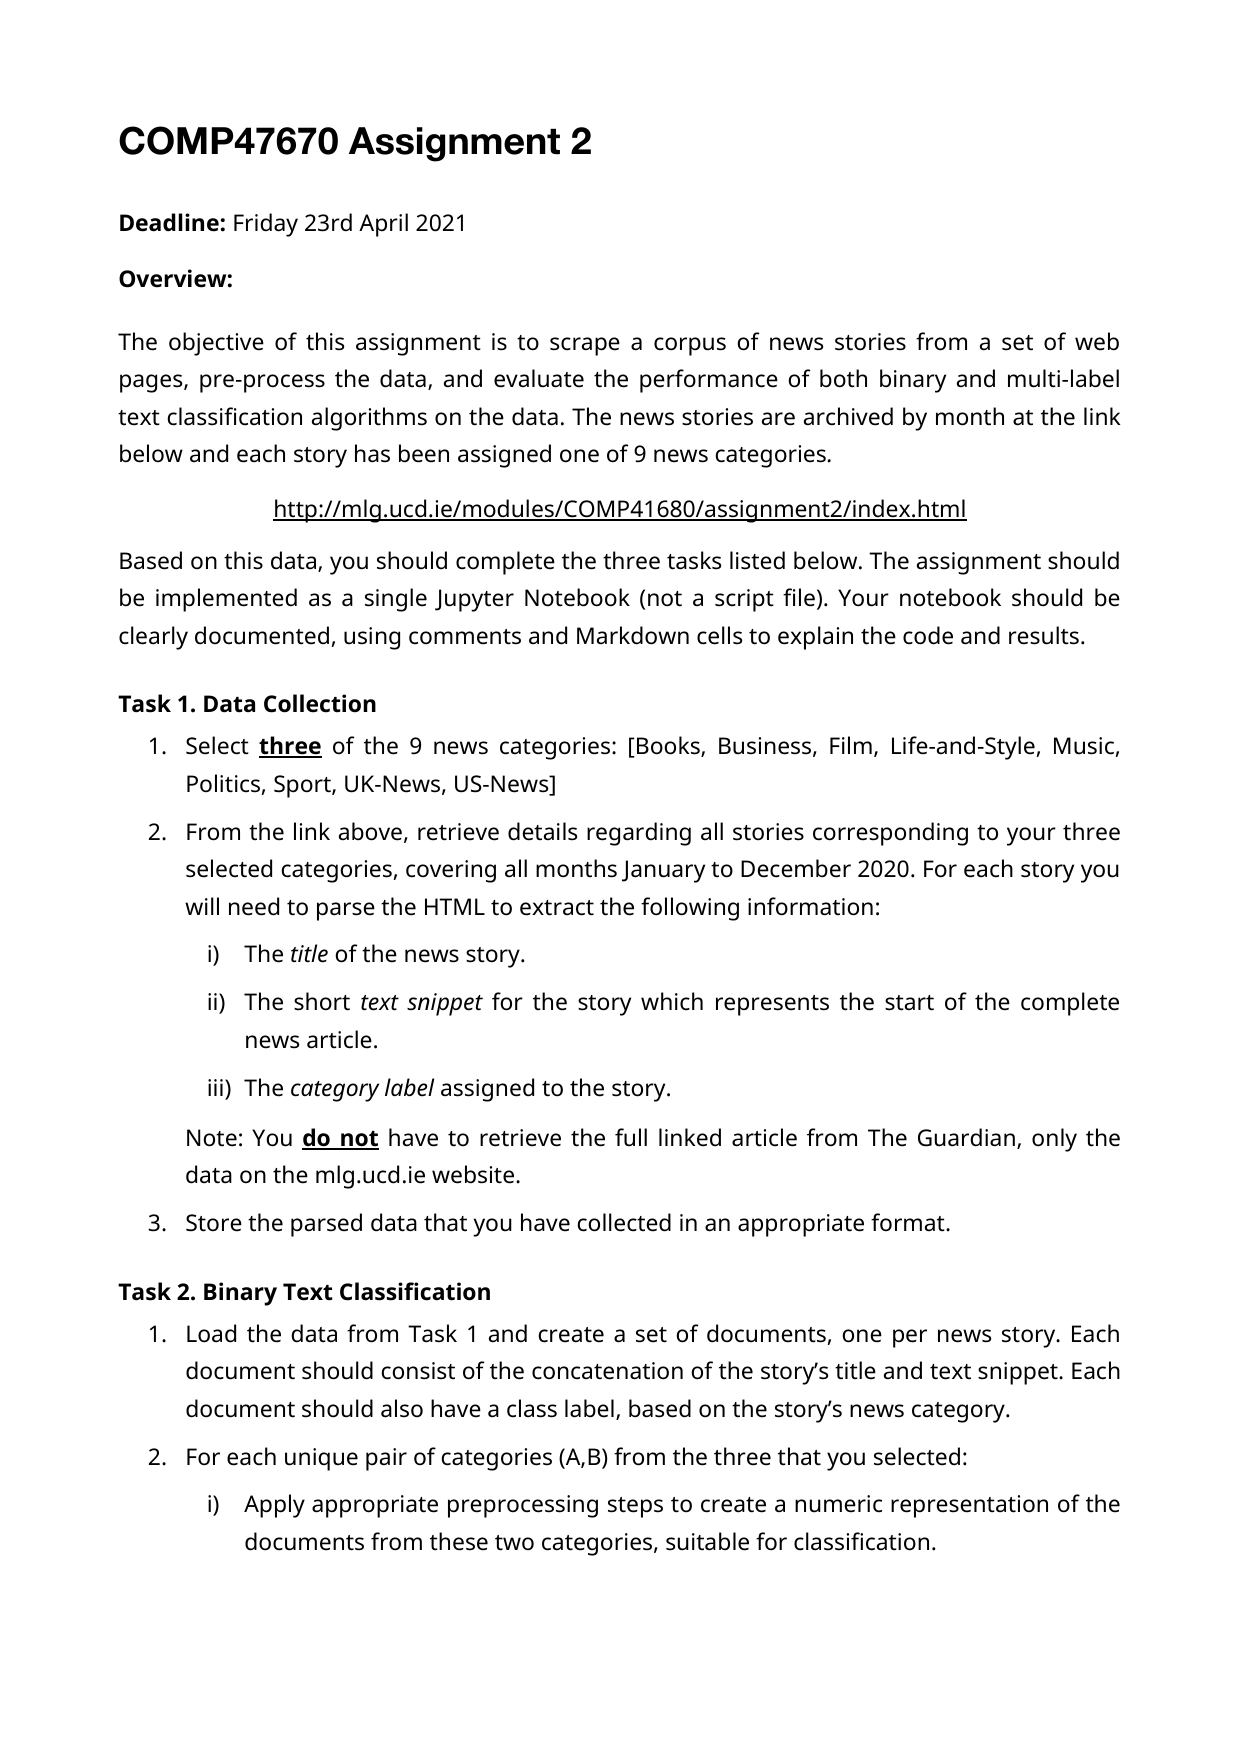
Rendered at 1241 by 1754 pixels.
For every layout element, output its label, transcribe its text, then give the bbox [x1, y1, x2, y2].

text http://mlg.ucd.ie/modules/COMP41680/assignment2/index.html [118, 492, 1122, 524]
list The title of the news story. [207, 938, 1122, 969]
list The category label assigned to the story. [207, 1072, 1122, 1103]
list Select three of the 9 news categories: [Books, Business, Film, Life-and-Style, Music, Politics, Sport, UK-News, US-News] [148, 730, 1122, 799]
list Store the parsed data that you have collected in an appropriate format. [148, 1207, 1122, 1238]
text Overview: [118, 263, 1122, 294]
text Task 2. Binary Text Classification [118, 1276, 1122, 1307]
text Note: You do not have to retrieve the full linked article from The Guardian, only the data on the mlg.ucd.ie website. [185, 1122, 1122, 1190]
list The short text snippet for the story which represents the start of the complete news article. [207, 986, 1122, 1055]
text Based on this data, you should complete the three tasks listed below. The assignment should be implemented as a single Jupyter Notebook (not a script file). Your notebook should be clearly documented, using comments and Markdown cells to explain the code and results. [118, 544, 1122, 651]
text COMP47670 Assignment 2 [118, 118, 1122, 165]
text Deadline: Friday 23rd April 2021 [118, 207, 1122, 238]
text The objective of this assignment is to scrape a corpus of news stories from a set of web pages, pre-process the data, and evaluate the performance of both binary and multi-label text classification algorithms on the data. The news stories are archived by month at the link below and each story has been assigned one of 9 news categories. [118, 326, 1122, 469]
list Load the data from Task 1 and create a set of documents, one per news story. Each document should consist of the concatenation of the story’s title and text snippet. Each document should also have a class label, based on the story’s news category. [148, 1317, 1122, 1424]
list From the link above, retrieve details regarding all stories corresponding to your three selected categories, covering all months January to December 2020. For each story you will need to parse the HTML to extract the following information: [148, 815, 1122, 922]
list Apply appropriate preprocessing steps to create a numeric representation of the documents from these two categories, suitable for classification. [207, 1488, 1122, 1557]
list For each unique pair of categories (A,B) from the three that you selected: [148, 1440, 1122, 1472]
text Task 1. Data Collection [118, 688, 1122, 719]
